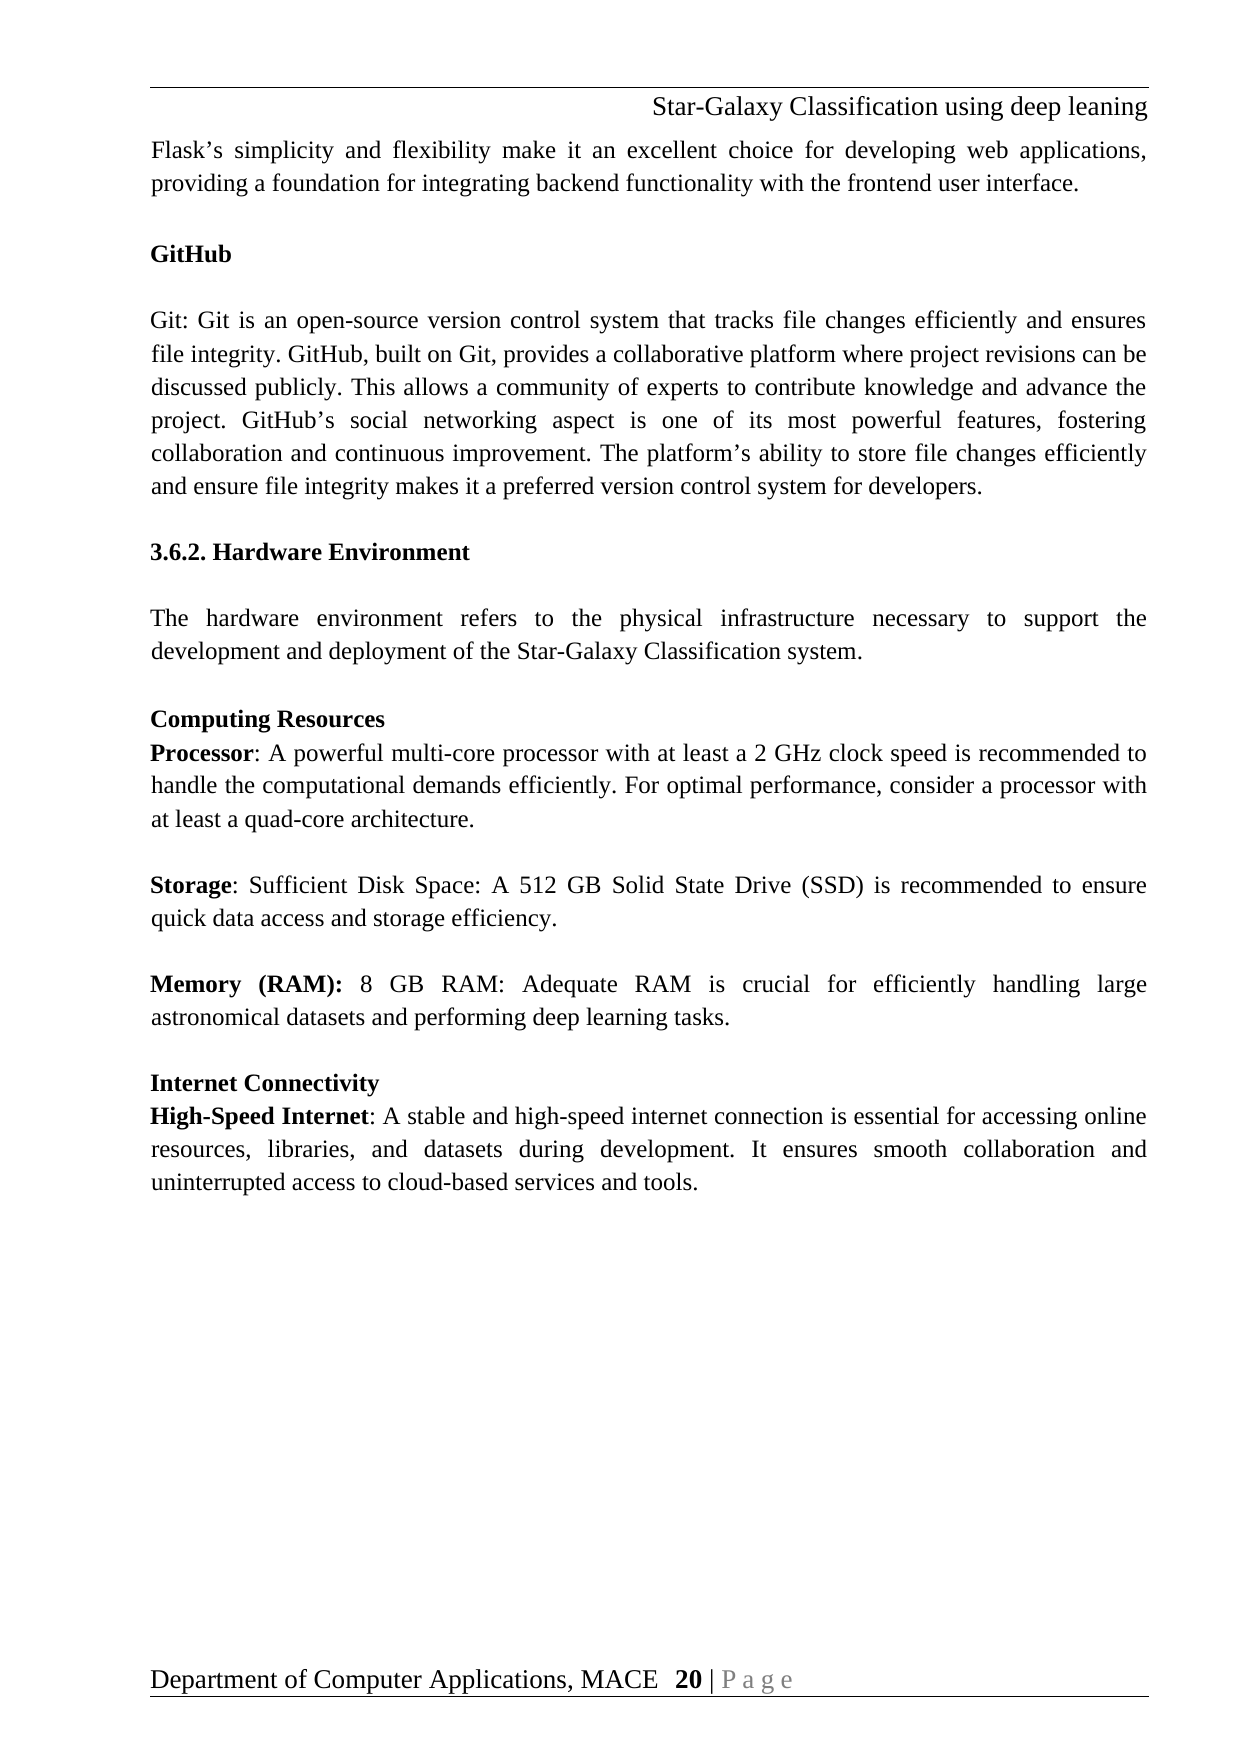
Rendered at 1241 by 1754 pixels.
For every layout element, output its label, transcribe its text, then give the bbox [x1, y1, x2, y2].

text Memory (RAM): 8 GB RAM: Adequate RAM is crucial for efficiently handling large astronomical datasets and performing deep learning tasks. [150, 969, 1148, 1031]
text Storage: Sufficient Disk Space: A 512 GB Solid State Drive (SSD) is recommended to ensure quick data access and storage efficiency. [150, 870, 1148, 931]
text Computing Resources [150, 704, 1148, 733]
text High-Speed Internet: A stable and high-speed internet connection is essential for accessing online resources, libraries, and datasets during development. It ensures smooth collaboration and uninterrupted access to cloud-based services and tools. [150, 1101, 1148, 1196]
text GitHub [150, 239, 1148, 268]
text Git: Git is an open-source version control system that tracks file changes efficiently and ensures file integrity. GitHub, built on Git, provides a collaborative platform where project revisions can be discussed publicly. This allows a community of experts to contribute knowledge and advance the project. GitHub’s social networking aspect is one of its most powerful features, fostering collaboration and continuous improvement. The platform’s ability to store file changes efficiently and ensure file integrity makes it a preferred version control system for developers. [150, 306, 1148, 499]
text Internet Connectivity [150, 1068, 1148, 1097]
text Processor: A powerful multi-core processor with at least a 2 GHz clock speed is recommended to handle the computational demands efficiently. For optimal performance, consider a processor with at least a quad-core architecture. [150, 738, 1148, 832]
text The hardware environment refers to the physical infrastructure necessary to support the development and deployment of the Star-Galaxy Classification system. [150, 603, 1148, 664]
text 3.6.2. Hardware Environment [150, 537, 1148, 566]
